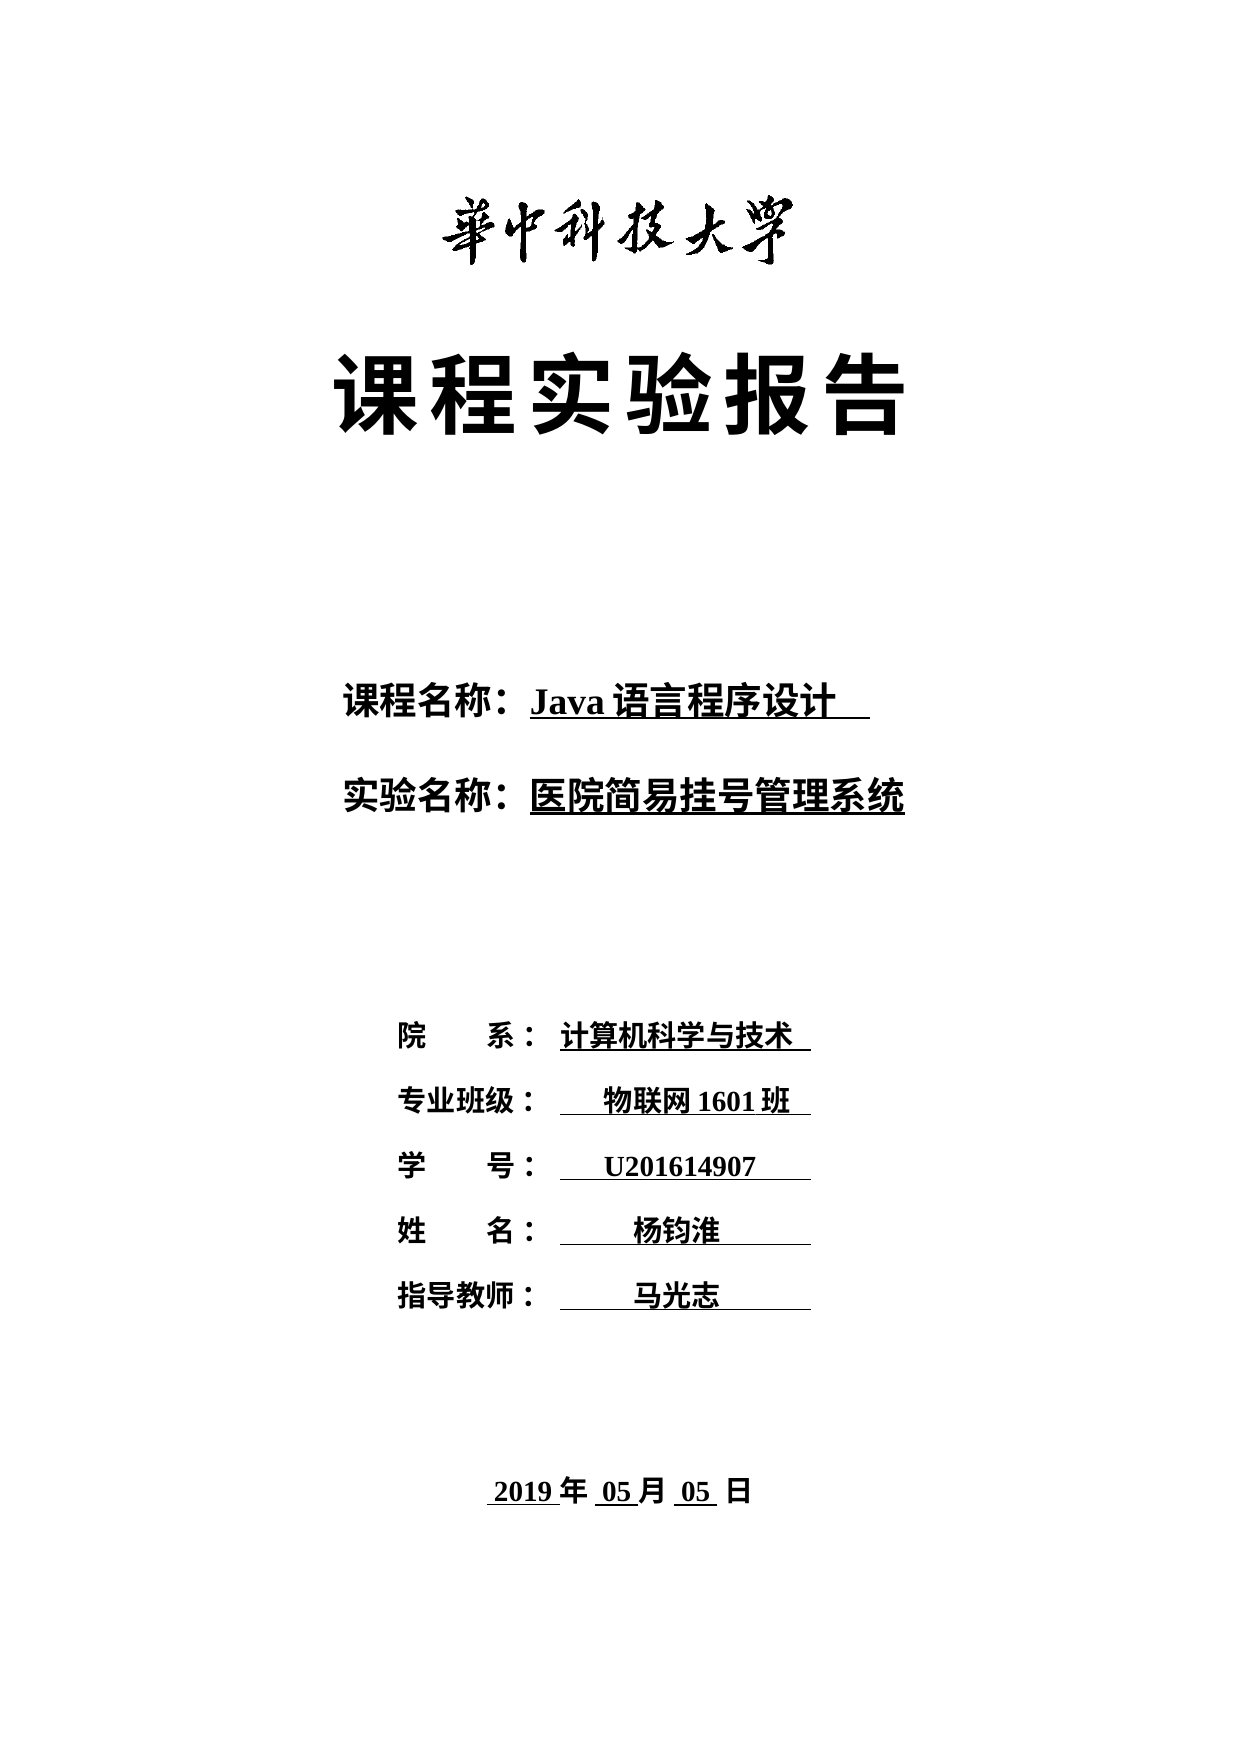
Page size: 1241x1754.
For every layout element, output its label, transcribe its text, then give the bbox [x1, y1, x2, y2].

text 课程名称：Java语言程序设计 [117, 666, 1123, 731]
text 指导教师 ： 马光志 [117, 1262, 1123, 1327]
text 2019 年 05 月 05 日 [117, 1457, 1123, 1522]
text 专业班级 ： 物联网1601班 [117, 1067, 1123, 1132]
text 学 号 ： U201614907 [117, 1132, 1123, 1197]
text 姓 名 ： 杨钧淮 [117, 1197, 1123, 1262]
text 实验名称：医院简易挂号管理系统 [117, 761, 1123, 826]
text 课 程 实 验 报 告 [117, 324, 1123, 454]
text 院 系 ： 计算机科学与技术 [117, 1002, 1123, 1067]
